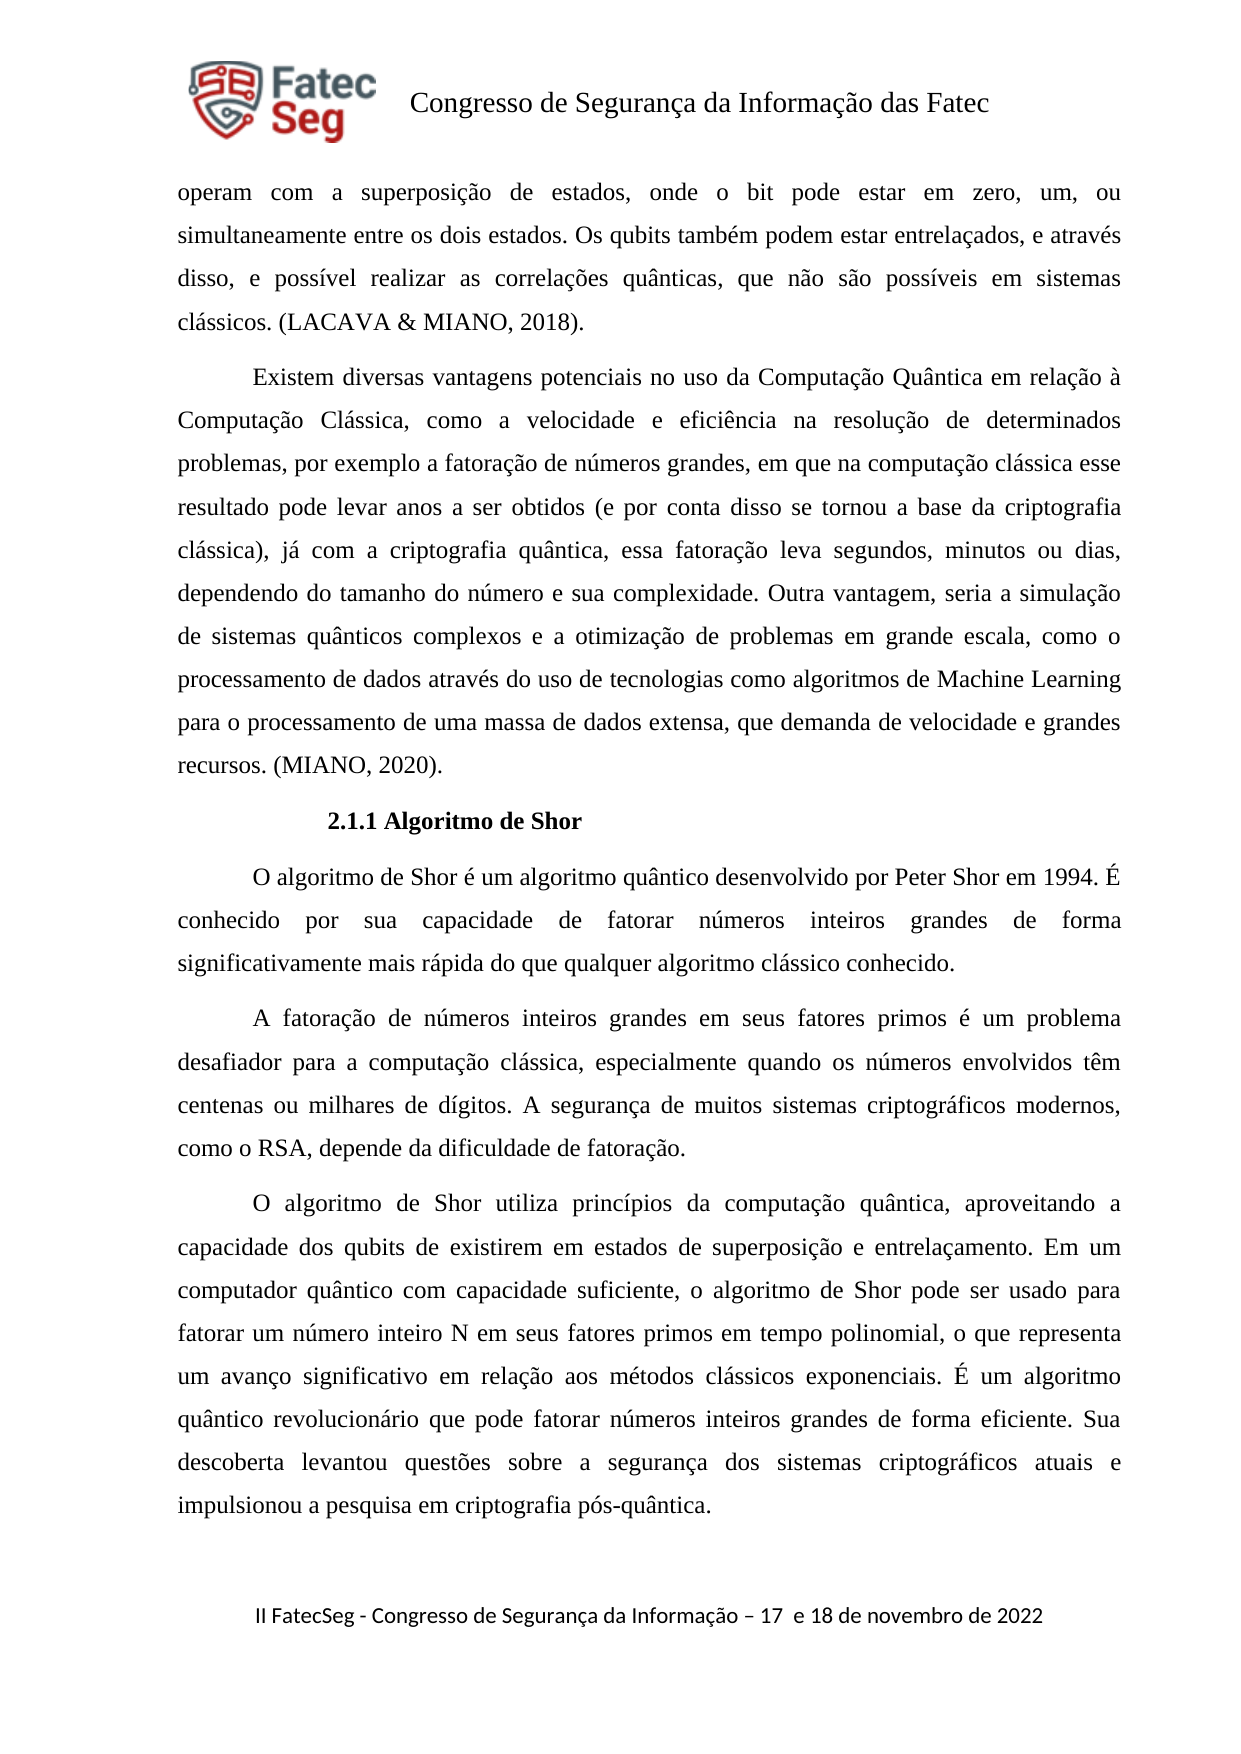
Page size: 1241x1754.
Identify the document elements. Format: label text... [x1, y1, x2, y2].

text A fatoração de números inteiros grandes em seus fatores primos é um problema desafiador para a computação clássica, especialmente quando os números envolvidos têm centenas ou milhares de dígitos. A segurança de muitos sistemas criptográficos modernos, como o RSA, depende da dificuldade de fatoração. [177, 1003, 1122, 1162]
picture [188, 61, 376, 143]
text 2.1.1 Algoritmo de Shor [252, 806, 1122, 835]
text Existem diversas vantagens potenciais no uso da Computação Quântica em relação à Computação Clássica, como a velocidade e eficiência na resolução de determinados problemas, por exemplo a fatoração de números grandes, em que na computação clássica esse resultado pode levar anos a ser obtidos (e por conta disso se tornou a base da criptografia clássica), já com a criptografia quântica, essa fatoração leva segundos, minutos ou dias, dependendo do tamanho do número e sua complexidade. Outra vantagem, seria a simulação de sistemas quânticos complexos e a otimização de problemas em grande escala, como o processamento de dados através do uso de tecnologias como algoritmos de Machine Learning para o processamento de uma massa de dados extensa, que demanda de velocidade e grandes recursos. (MIANO, 2020). [177, 362, 1122, 779]
text O algoritmo de Shor é um algoritmo quântico desenvolvido por Peter Shor em 1994. É conhecido por sua capacidade de fatorar números inteiros grandes de forma significativamente mais rápida do que qualquer algoritmo clássico conhecido. [177, 862, 1122, 977]
text O algoritmo de Shor utiliza princípios da computação quântica, aproveitando a capacidade dos qubits de existirem em estados de superposição e entrelaçamento. Em um computador quântico com capacidade suficiente, o algoritmo de Shor pode ser usado para fatorar um número inteiro N em seus fatores primos em tempo polinomial, o que representa um avanço significativo em relação aos métodos clássicos exponenciais. É um algoritmo quântico revolucionário que pode fatorar números inteiros grandes de forma eficiente. Sua descoberta levantou questões sobre a segurança dos sistemas criptográficos atuais e impulsionou a pesquisa em criptografia pós-quântica. [177, 1188, 1122, 1519]
